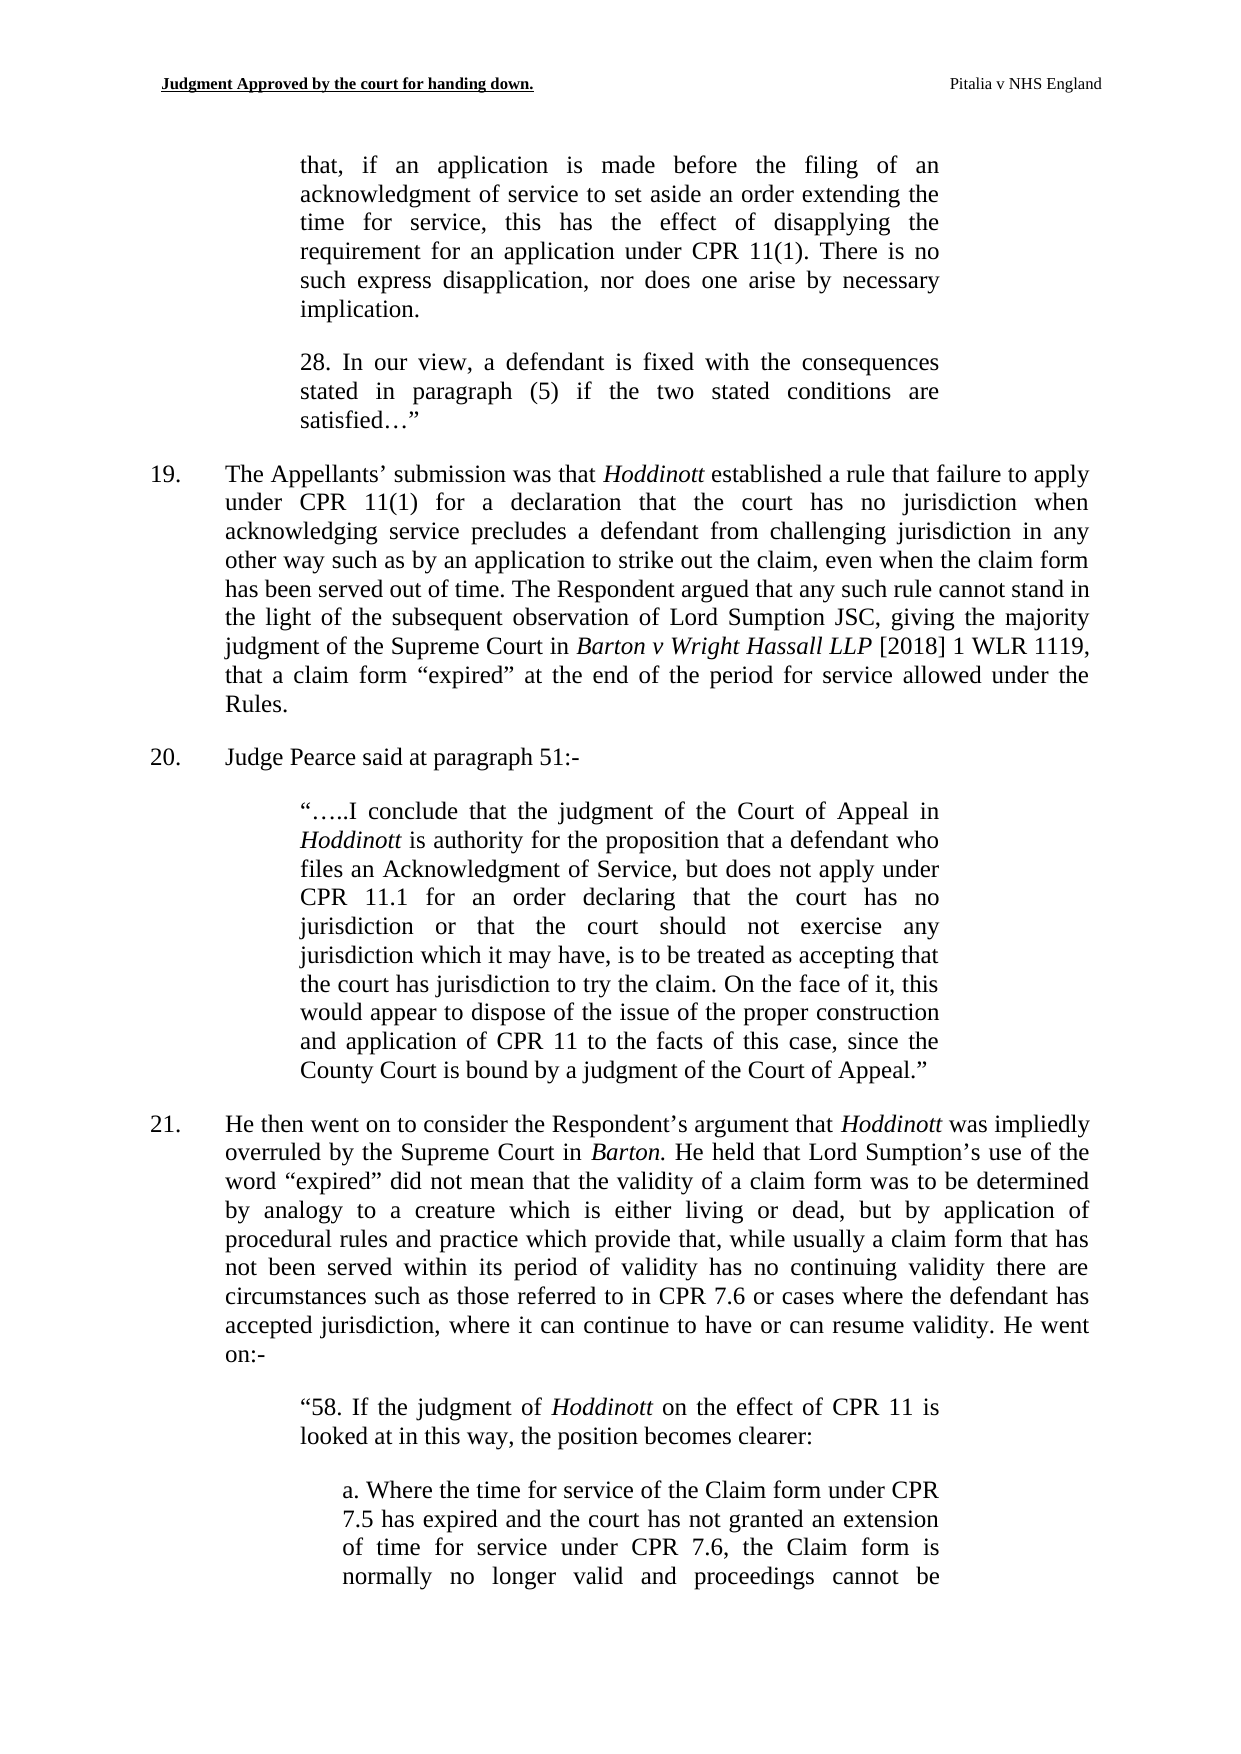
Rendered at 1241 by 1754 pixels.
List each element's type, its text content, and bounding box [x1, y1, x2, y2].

text “…..I conclude that the judgment of the Court of Appeal in Hoddinott is authority for the proposition that a defendant who files an Acknowledgment of Service, but does not apply under CPR 11.1 for an order declaring that the court has no jurisdiction or that the court should not exercise any jurisdiction which it may have, is to be treated as accepting that the court has jurisdiction to try the claim. On the face of it, this would appear to dispose of the issue of the proper construction and application of CPR 11 to the facts of this case, since the County Court is bound by a judgment of the Court of Appeal.” [300, 796, 940, 1084]
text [342, 1475, 940, 1590]
text The Appellants’ submission was that Hoddinott established a rule that failure to apply under CPR 11(1) for a declaration that the court has no jurisdiction when acknowledging service precludes a defendant from challenging jurisdiction in any other way such as by an application to strike out the claim, even when the claim form has been served out of time. The Respondent argued that any such rule cannot stand in the light of the subsequent observation of Lord Sumption JSC, giving the majority judgment of the Supreme Court in Barton v Wright Hassall LLP [2018] 1 WLR 1119, that a claim form “expired” at the end of the period for service allowed under the Rules. [150, 459, 1090, 717]
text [300, 150, 940, 322]
text “58. If the judgment of Hoddinott on the effect of CPR 11 is looked at in this way, the position becomes clearer: [300, 1392, 940, 1450]
text He then went on to consider the Respondent’s argument that Hoddinott was impliedly overruled by the Supreme Court in Barton. He held that Lord Sumption’s use of the word “expired” did not mean that the validity of a claim form was to be determined by analogy to a creature which is either living or dead, but by application of procedural rules and practice which provide that, while usually a claim form that has not been served within its period of validity has no continuing validity there are circumstances such as those referred to in CPR 7.6 or cases where the defendant has accepted jurisdiction, where it can continue to have or can resume validity. He went on:- [150, 1109, 1090, 1367]
text Judge Pearce said at paragraph 51:- [150, 742, 1090, 771]
text 28. In our view, a defendant is fixed with the consequences stated in paragraph (5) if the two stated conditions are satisfied…” [300, 347, 940, 434]
